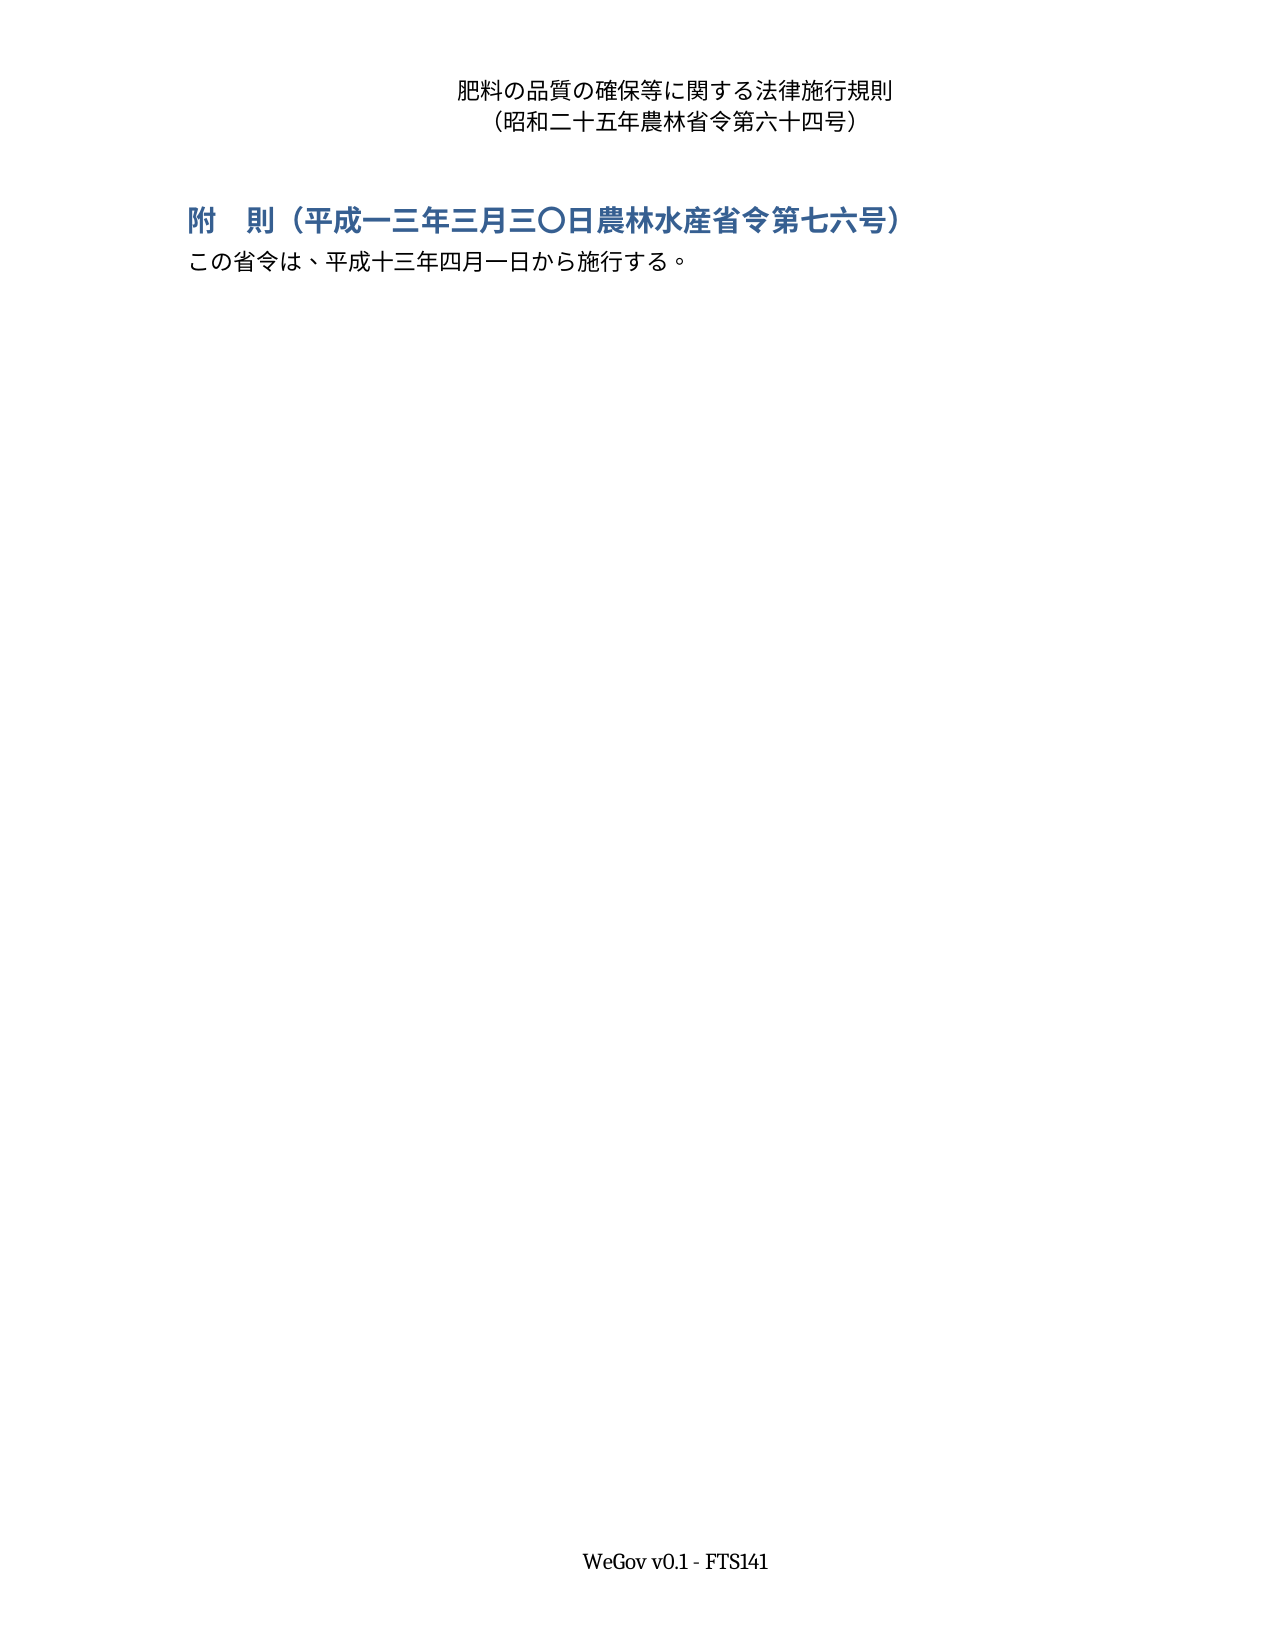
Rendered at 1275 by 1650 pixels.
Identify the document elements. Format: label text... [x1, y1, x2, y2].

text この省令は、平成十三年四月一日から施行する。 [187, 246, 1087, 277]
subtitle 附 則（平成一三年三月三〇日農林水産省令第七六号） [187, 200, 1087, 240]
